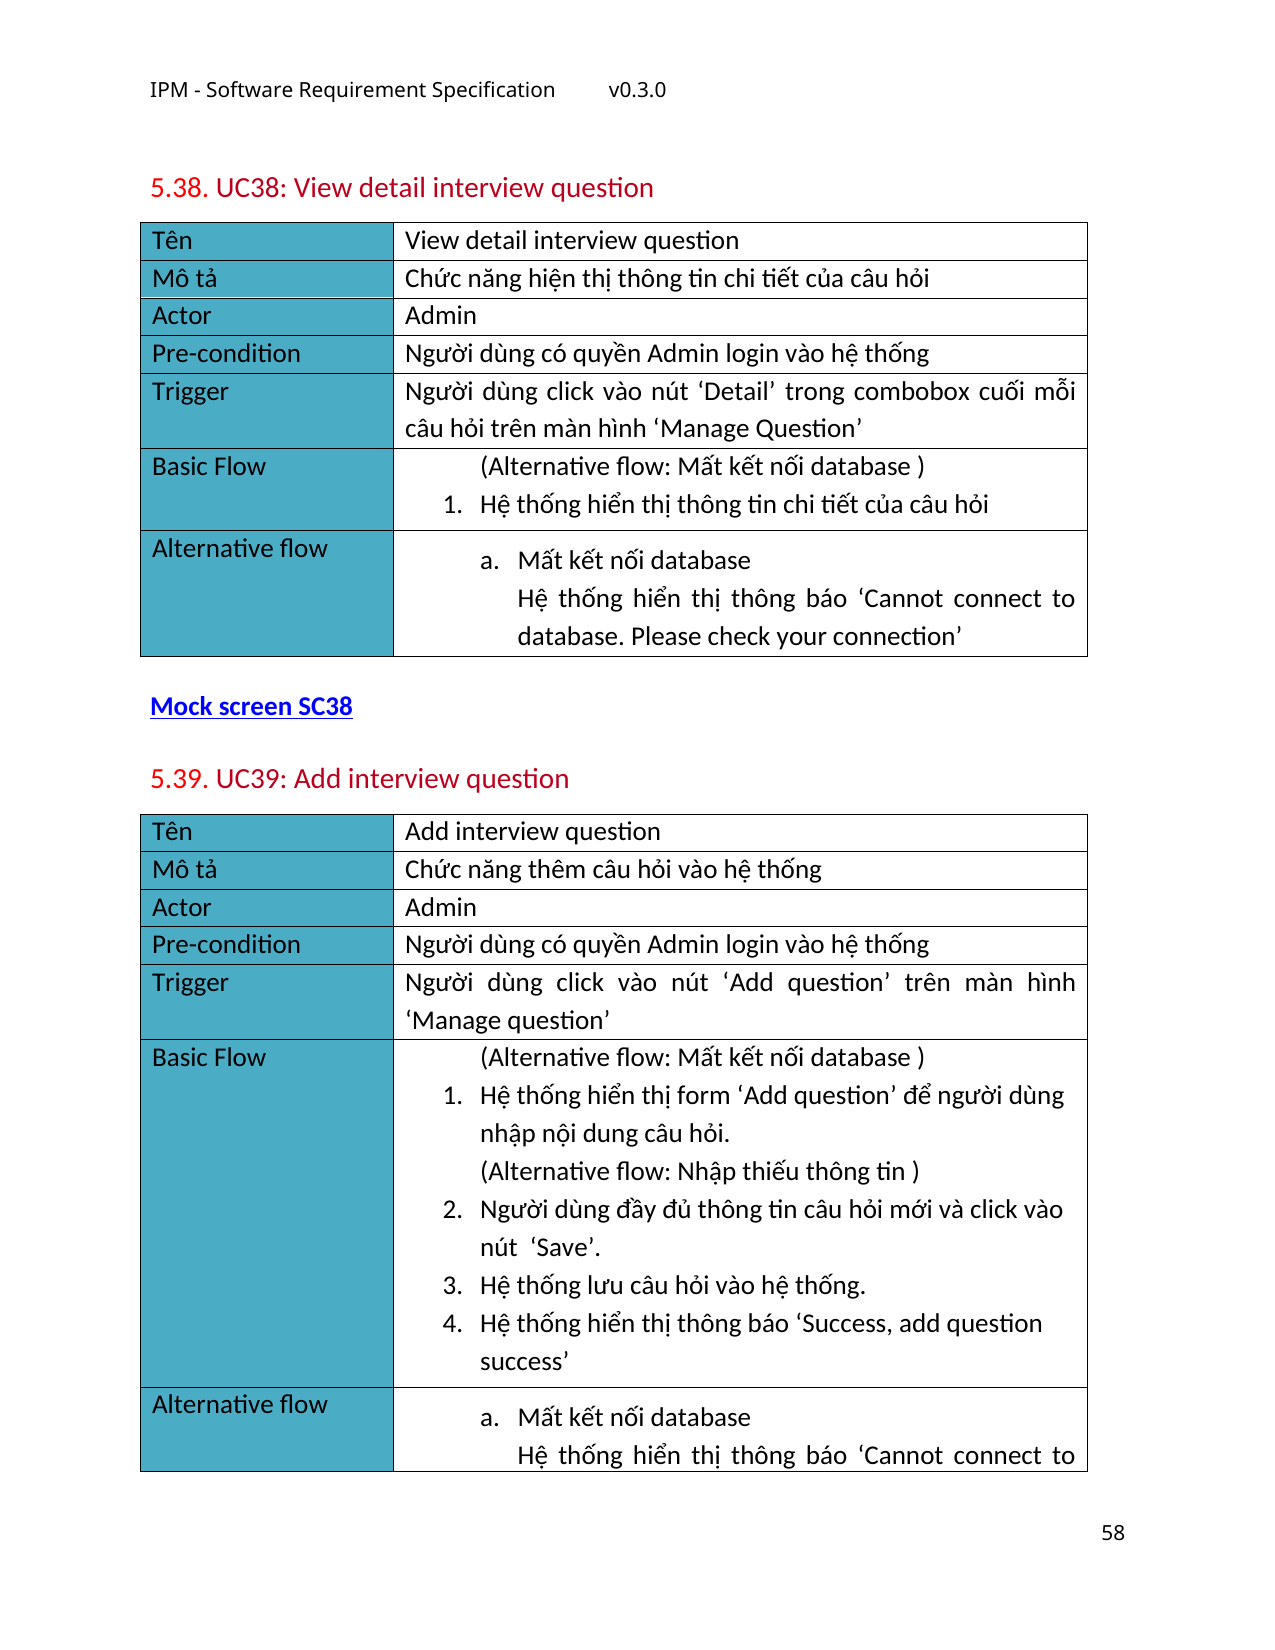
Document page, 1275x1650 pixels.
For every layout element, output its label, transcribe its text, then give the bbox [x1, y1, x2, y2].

table_cell Actor [141, 890, 393, 926]
table_cell Actor [141, 299, 393, 335]
table_cell Chức năng thêm câu hỏi vào hệ thống [394, 852, 1087, 889]
table_cell Basic Flow [141, 449, 393, 530]
table_cell Basic Flow [141, 1040, 393, 1387]
table_cell Pre-condition [141, 927, 393, 964]
table_header Tên [141, 223, 393, 260]
table_cell Mất kết nối database Hệ thống hiển thị thông báo ‘Cannot connect to database. Please check your connection’ [394, 531, 1087, 656]
table_cell Pre-condition [141, 336, 393, 373]
table_cell Trigger [141, 965, 393, 1039]
table_cell (Alternative flow: Mất kết nối database ) Hệ thống hiển thị thông tin chi tiết của câu hỏi [394, 449, 1087, 530]
table_cell Mô tả [141, 852, 393, 889]
subtitle UC38: View detail interview question [150, 169, 1125, 204]
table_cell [394, 1388, 1087, 1471]
table_cell Alternative flow [141, 531, 393, 656]
table_header View detail interview question [394, 223, 1087, 260]
table_header Tên [141, 815, 393, 851]
table_cell Người dùng click vào nút ‘Add question’ trên màn hình ‘Manage question’ [394, 965, 1087, 1039]
table_cell Người dùng có quyền Admin login vào hệ thống [394, 927, 1087, 964]
table_cell Admin [394, 890, 1087, 926]
table_cell Admin [394, 299, 1087, 335]
table_cell Người dùng có quyền Admin login vào hệ thống [394, 336, 1087, 373]
table_cell Mô tả [141, 261, 393, 297]
table_cell Alternative flow [141, 1388, 393, 1471]
table_header Add interview question [394, 815, 1087, 851]
table_cell Trigger [141, 374, 393, 448]
table_cell (Alternative flow: Mất kết nối database ) Hệ thống hiển thị form ‘Add question’ để người dùng nhập nội dung câu hỏi. (Alternative flow: Nhập thiếu thông tin ) Người dùng đầy đủ thông tin câu hỏi mới và click vào nút ‘Save’. Hệ thống lưu câu hỏi vào hệ thống. Hệ thống hiển thị thông báo ‘Success, add question success’ [394, 1040, 1087, 1387]
table_cell Chức năng hiện thị thông tin chi tiết của câu hỏi [394, 261, 1087, 297]
subtitle UC39: Add interview question [150, 760, 1125, 796]
table_cell Người dùng click vào nút ‘Detail’ trong combobox cuối mỗi câu hỏi trên màn hình ‘Manage Question’ [394, 374, 1087, 448]
text Mock screen SC38 [150, 689, 1125, 722]
